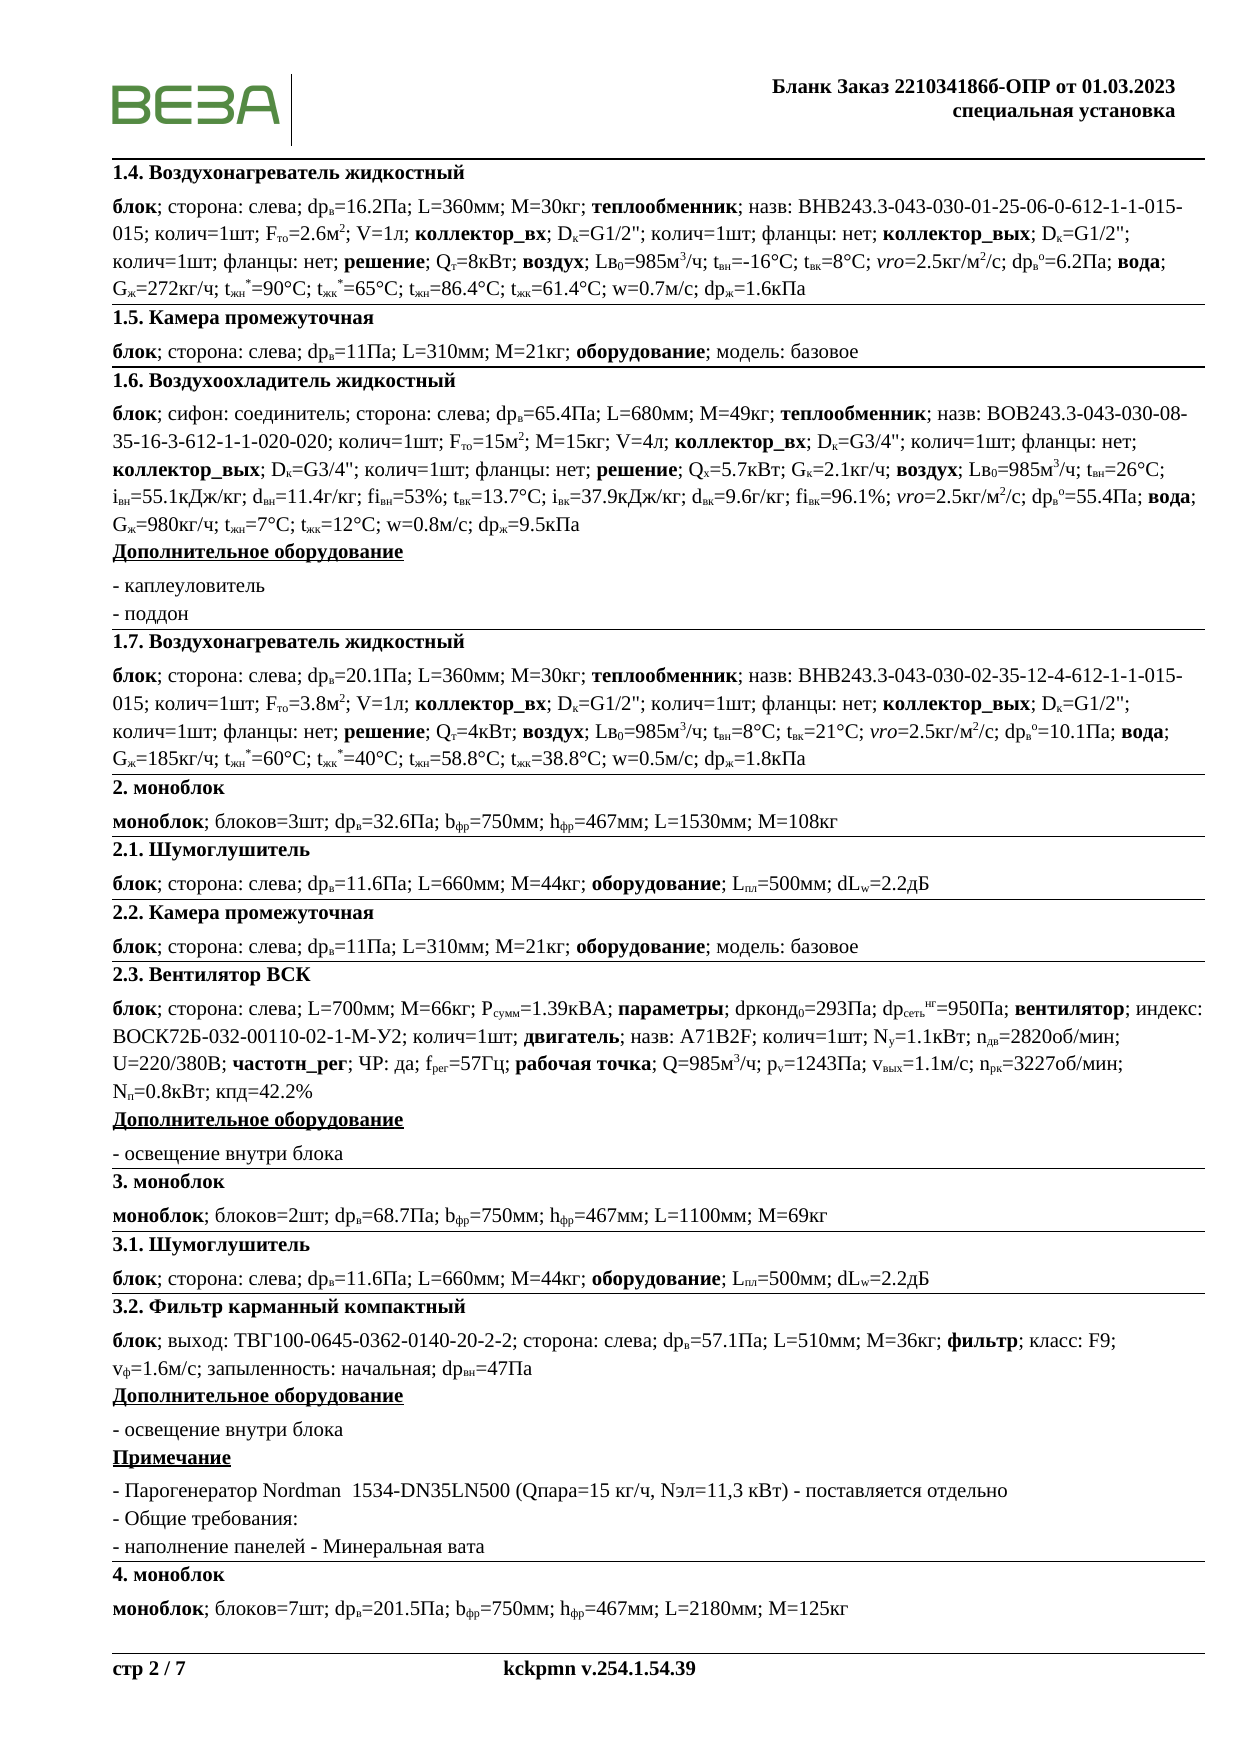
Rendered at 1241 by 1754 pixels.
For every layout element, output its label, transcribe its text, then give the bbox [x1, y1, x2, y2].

subtitle 2. моноблок [112, 775, 1205, 799]
subtitle Дополнительное оборудование [112, 1107, 1205, 1131]
text - освещение внутри блока [112, 1417, 1205, 1441]
text - каплеуловитель [112, 573, 1205, 597]
subtitle 1.5. Камера промежуточная [112, 305, 1205, 329]
subtitle 2.2. Камера промежуточная [112, 900, 1205, 924]
subtitle Примечание [112, 1444, 1205, 1469]
text - Общие требования: [112, 1506, 1205, 1530]
text моноблок; блоков=7шт; dpв=201.5Па; bфр=750мм; hфр=467мм; L=2180мм; M=125кг [112, 1596, 1205, 1620]
subtitle Дополнительное оборудование [112, 539, 1205, 563]
subtitle 3.1. Шумоглушитель [112, 1232, 1205, 1256]
text блок; сторона: слева; dpв=11Па; L=310мм; M=21кг; оборудование; модель: базовое [112, 934, 1205, 958]
text блок; сторона: слева; dpв=20.1Па; L=360мм; M=30кг; теплообменник; назв: ВНВ243.3-043-030-02-35-12-4-612-1-1-015-015; колич=1шт; Fто=3.8м2; V=1л; коллектор_вх; Dк=G1/2"; колич=1шт; фланцы: нет; коллектор_вых; Dк=G1/2"; колич=1шт; фланцы: нет; решение; Qт=4кВт; воздух; Lв0=985м3/ч; tвн=8°C; tвк=21°C; vro=2.5кг/м2/с; dpво=10.1Па; вода; Gж=185кг/ч; tжн*=60°C; tжк*=40°C; tжн=58.8°C; tжк=38.8°C; w=0.5м/с; dpж=1.8кПа [112, 663, 1205, 770]
subtitle 3. моноблок [112, 1169, 1205, 1193]
text - наполнение панелей - Минеральная вата [112, 1534, 1205, 1558]
text блок; сторона: слева; dpв=11.6Па; L=660мм; M=44кг; оборудование; Lпл=500мм; dLw=2.2дБ [112, 871, 1205, 895]
text блок; сторона: слева; dpв=11.6Па; L=660мм; M=44кг; оборудование; Lпл=500мм; dLw=2.2дБ [112, 1265, 1205, 1289]
text блок; сифон: соединитель; сторона: слева; dpв=65.4Па; L=680мм; M=49кг; теплообменник; назв: ВОВ243.3-043-030-08-35-16-3-612-1-1-020-020; колич=1шт; Fто=15м2; M=15кг; V=4л; коллектор_вх; Dк=G3/4"; колич=1шт; фланцы: нет; коллектор_вых; Dк=G3/4"; колич=1шт; фланцы: нет; решение; Qх=5.7кВт; Gк=2.1кг/ч; воздух; Lв0=985м3/ч; tвн=26°C; iвн=55.1кДж/кг; dвн=11.4г/кг; fiвн=53%; tвк=13.7°C; iвк=37.9кДж/кг; dвк=9.6г/кг; fiвк=96.1%; vro=2.5кг/м2/с; dpво=55.4Па; вода; Gж=980кг/ч; tжн=7°C; tжк=12°C; w=0.8м/с; dpж=9.5кПа [112, 401, 1205, 536]
subtitle 4. моноблок [112, 1562, 1205, 1586]
text блок; сторона: слева; L=700мм; M=66кг; Pсумм=1.39кВА; параметры; dpконд0=293Па; dpсетьнг=950Па; вентилятор; индекс: ВОСК72Б-032-00110-02-1-М-У2; колич=1шт; двигатель; назв: A71B2F; колич=1шт; Ny=1.1кВт; nдв=2820об/мин; U=220/380В; частотн_рег; ЧР: да; fрег=57Гц; рабочая точка; Q=985м3/ч; pv=1243Па; vвых=1.1м/с; nрк=3227об/мин; Nп=0.8кВт; кпд=42.2% [112, 996, 1205, 1103]
picture [112, 73, 280, 136]
text моноблок; блоков=2шт; dpв=68.7Па; bфр=750мм; hфр=467мм; L=1100мм; M=69кг [112, 1203, 1205, 1227]
subtitle 2.3. Вентилятор ВСК [112, 962, 1205, 986]
text - Парогенератор Nordman 1534-DN35LN500 (Qпара=15 кг/ч, Nэл=11,3 кВт) - поставляется отдельно [112, 1478, 1205, 1502]
subtitle 2.1. Шумоглушитель [112, 837, 1205, 861]
text блок; сторона: слева; dpв=11Па; L=310мм; M=21кг; оборудование; модель: базовое [112, 339, 1205, 363]
subtitle Дополнительное оборудование [112, 1383, 1205, 1407]
subtitle 1.4. Воздухонагреватель жидкостный [112, 160, 1205, 184]
text блок; сторона: слева; dpв=16.2Па; L=360мм; M=30кг; теплообменник; назв: ВНВ243.3-043-030-01-25-06-0-612-1-1-015-015; колич=1шт; Fто=2.6м2; V=1л; коллектор_вх; Dк=G1/2"; колич=1шт; фланцы: нет; коллектор_вых; Dк=G1/2"; колич=1шт; фланцы: нет; решение; Qт=8кВт; воздух; Lв0=985м3/ч; tвн=-16°C; tвк=8°C; vro=2.5кг/м2/с; dpво=6.2Па; вода; Gж=272кг/ч; tжн*=90°C; tжк*=65°C; tжн=86.4°C; tжк=61.4°C; w=0.7м/с; dpж=1.6кПа [112, 193, 1205, 300]
text - освещение внутри блока [112, 1140, 1205, 1164]
text блок; выход: ТВГ100-0645-0362-0140-20-2-2; сторона: слева; dpв=57.1Па; L=510мм; M=36кг; фильтр; класс: F9; vф=1.6м/с; запыленность: начальная; dpвн=47Па [112, 1328, 1205, 1379]
text моноблок; блоков=3шт; dpв=32.6Па; bфр=750мм; hфр=467мм; L=1530мм; M=108кг [112, 809, 1205, 833]
subtitle 1.7. Воздухонагреватель жидкостный [112, 630, 1205, 653]
subtitle 3.2. Фильтр карманный компактный [112, 1294, 1205, 1318]
text - поддон [112, 601, 1205, 625]
subtitle 1.6. Воздухоохладитель жидкостный [112, 368, 1205, 392]
